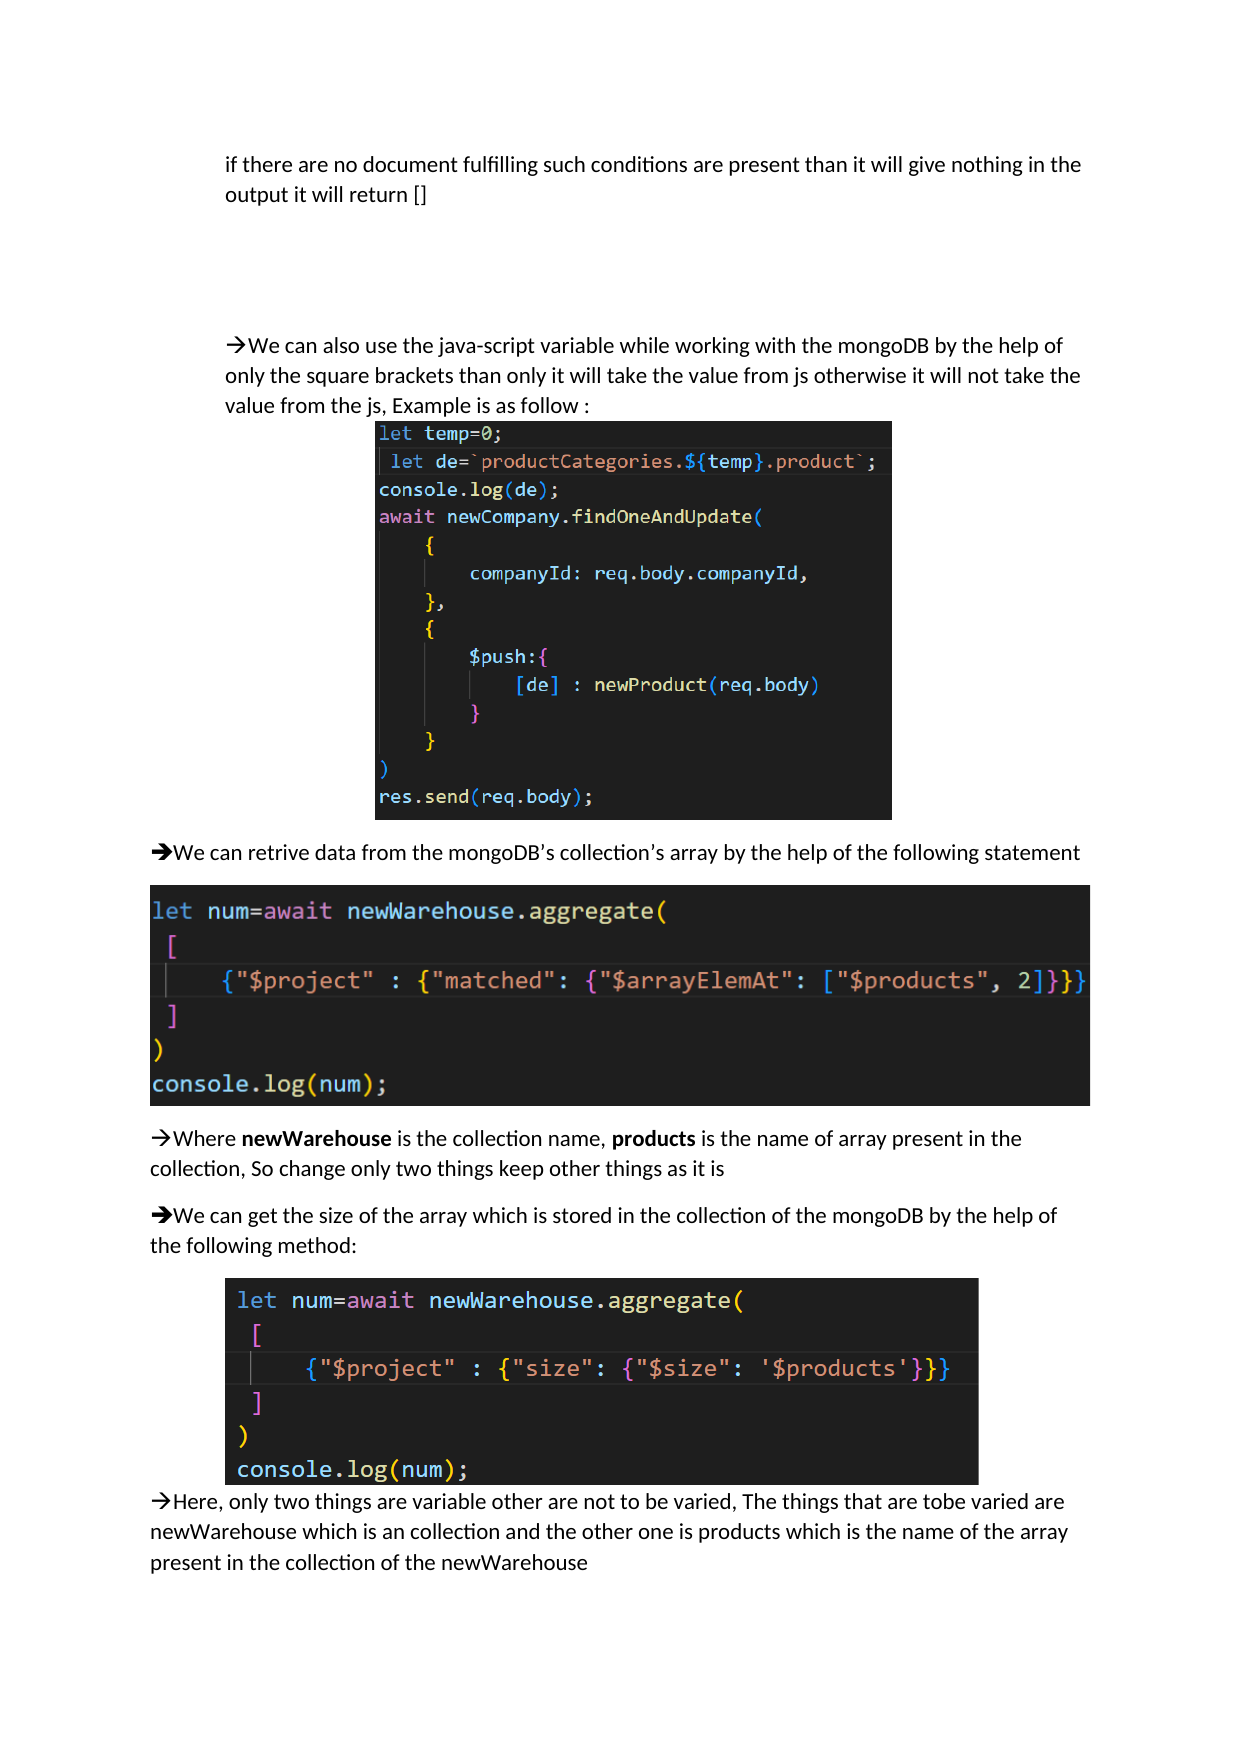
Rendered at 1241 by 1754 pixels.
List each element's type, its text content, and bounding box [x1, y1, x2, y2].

picture [225, 1278, 979, 1485]
picture [375, 421, 892, 820]
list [225, 150, 1090, 208]
text Where newWarehouse is the collection name, products is the name of array present in the collection, So change only two things keep other things as it is [150, 1124, 1090, 1182]
text We can get the size of the array which is stored in the collection of the mongoDB by the help of the following method: [150, 1201, 1090, 1259]
list We can also use the java-script variable while working with the mongoDB by the help of only the square brackets than only it will take the value from js otherwise it will not take the value from the js, Example is as follow : [225, 331, 1090, 420]
text We can retrive data from the mongoDB’s collection’s array by the help of the following statement [150, 838, 1090, 866]
picture [150, 885, 1091, 1106]
